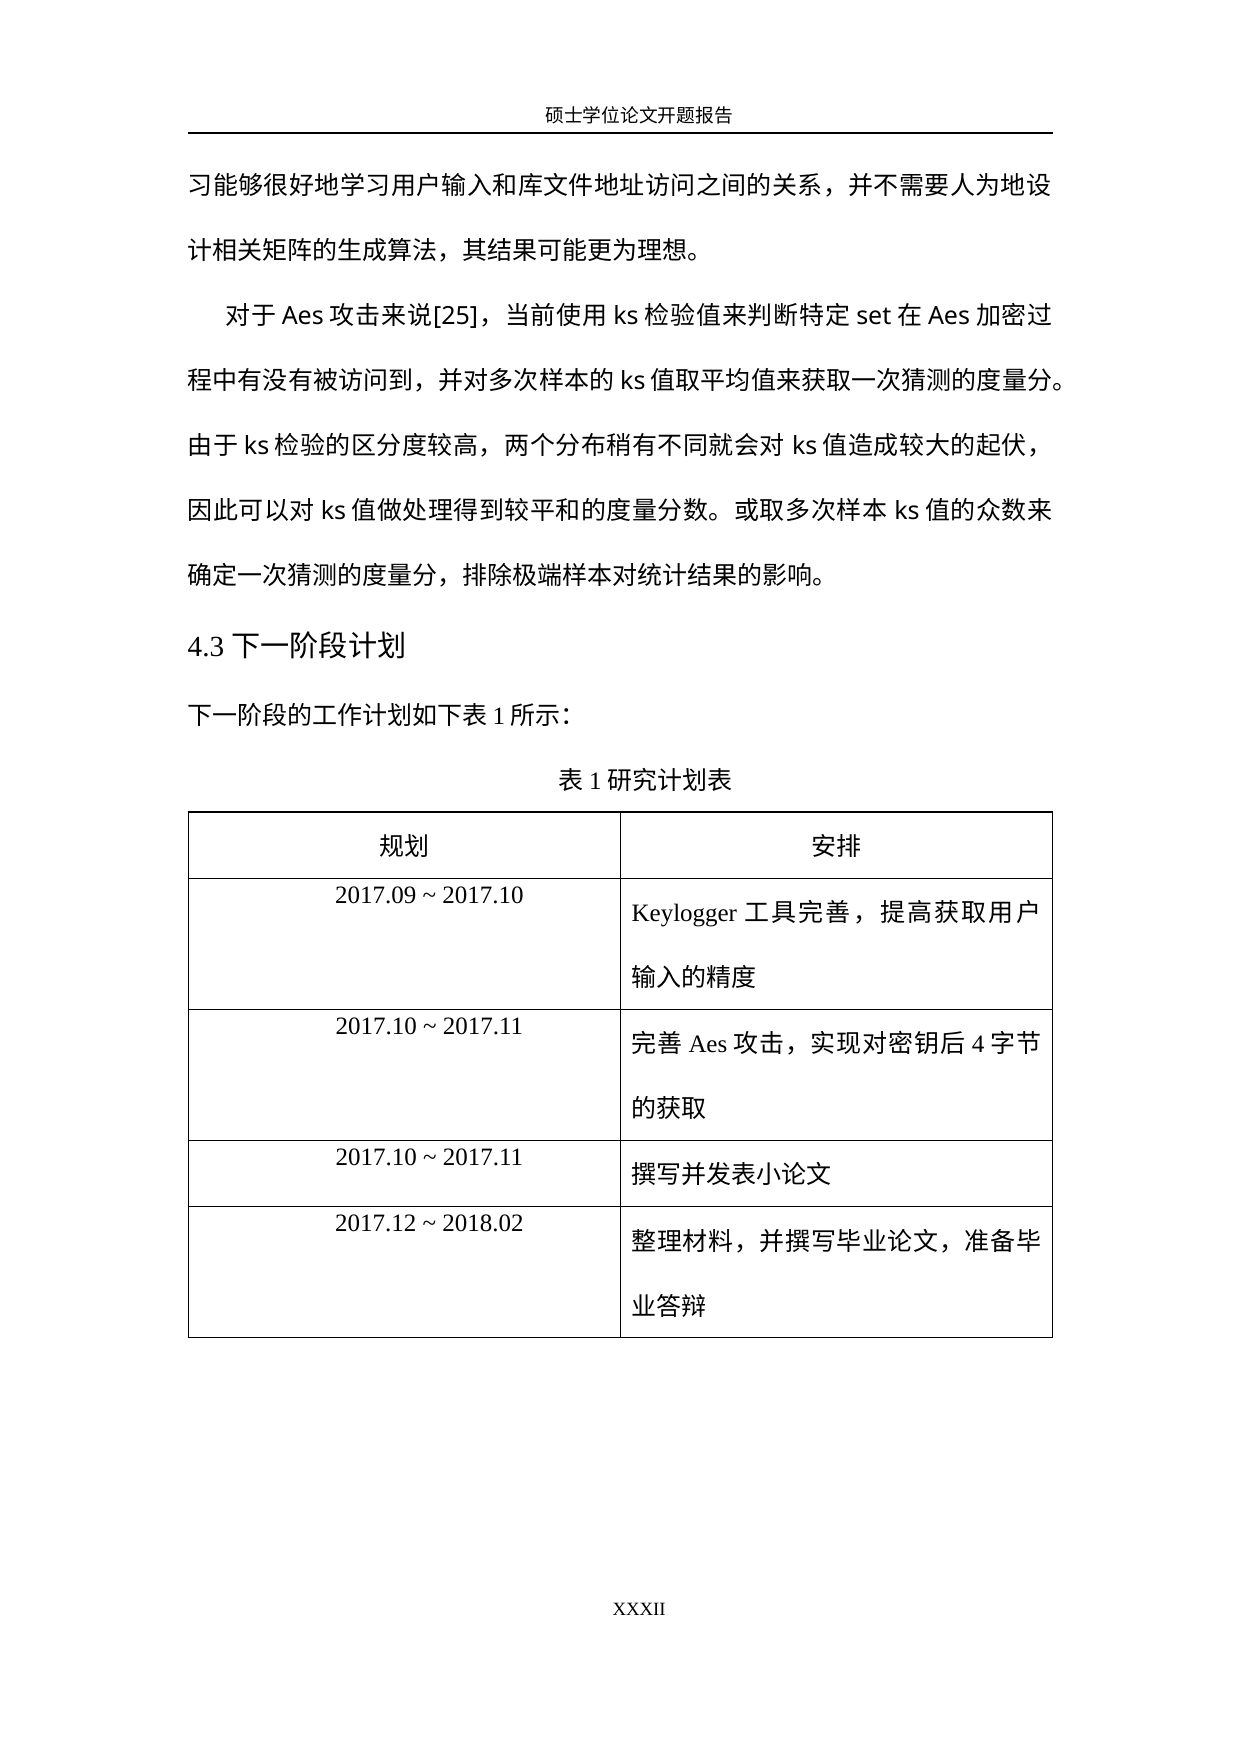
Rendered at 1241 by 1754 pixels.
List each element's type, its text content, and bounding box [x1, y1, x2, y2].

table_header 安排 [621, 813, 1052, 877]
table_cell 2017.09 ~ 2017.10 [189, 879, 620, 1008]
table_cell Keylogger工具完善，提高获取用户输入的精度 [621, 879, 1052, 1008]
table_cell 2017.12 ~ 2018.02 [189, 1207, 620, 1337]
text 对于Aes攻击来说[28]，当前使用ks检验值来判断特定set在Aes加密过程中有没有被访问到，并对多次样本的ks值取平均值来获取一次猜测的度量分。由于ks检验的区分度较高，两个分布稍有不同就会对ks值造成较大的起伏，因此可以对ks值做处理得到较平和的度量分数。或取多次样本ks值的众数来确定一次猜测的度量分，排除极端样本对统计结果的影响。 [187, 281, 1053, 606]
table_cell 2017.10 ~ 2017.11 [189, 1010, 620, 1139]
table_cell 2017.10 ~ 2017.11 [189, 1141, 620, 1206]
subtitle 下一阶段计划 [187, 611, 1053, 676]
table_cell 整理材料，并撰写毕业论文，准备毕业答辩 [621, 1207, 1052, 1337]
table_cell 完善Aes攻击，实现对密钥后4字节的获取 [621, 1010, 1052, 1139]
text 表 1 研究计划表 [187, 746, 1053, 811]
table_cell 撰写并发表小论文 [621, 1141, 1052, 1206]
table_header 规划 [189, 813, 620, 877]
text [187, 151, 1053, 281]
text 下一阶段的工作计划如下表1所示： [187, 681, 1053, 746]
